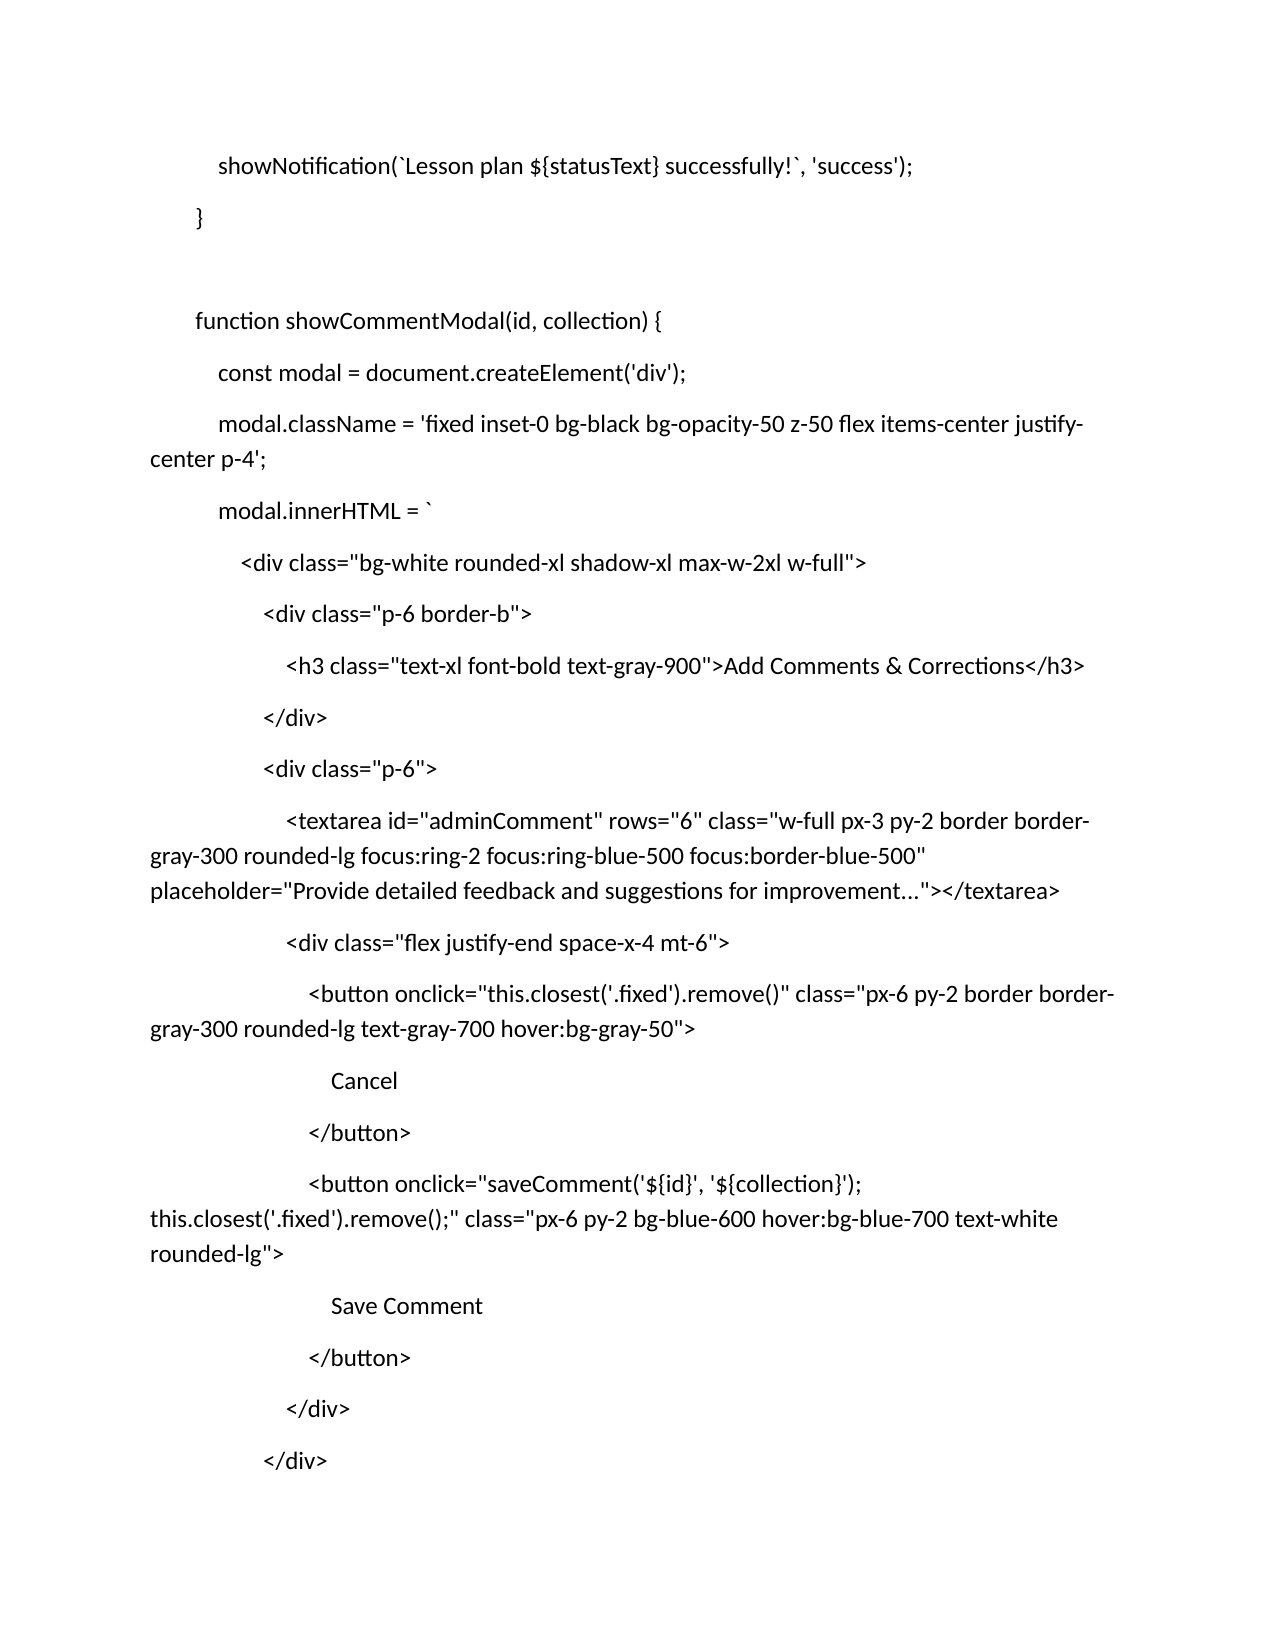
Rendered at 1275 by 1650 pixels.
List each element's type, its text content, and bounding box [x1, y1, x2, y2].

text <div class="p-6"> [150, 753, 1125, 784]
text const modal = document.createElement('div'); [150, 357, 1125, 387]
text Save Comment [150, 1290, 1125, 1321]
text modal.className = 'fixed inset-0 bg-black bg-opacity-50 z-50 flex items-center justify-center p-4'; [150, 408, 1125, 474]
text </div> [150, 1445, 1125, 1476]
text <div class="bg-white rounded-xl shadow-xl max-w-2xl w-full"> [150, 547, 1125, 577]
text </div> [150, 702, 1125, 732]
text modal.innerHTML = ` [150, 495, 1125, 526]
text <h3 class="text-xl font-bold text-gray-900">Add Comments & Corrections</h3> [150, 650, 1125, 681]
text <textarea id="adminComment" rows="6" class="w-full px-3 py-2 border border-gray-300 rounded-lg focus:ring-2 focus:ring-blue-500 focus:border-blue-500" placeholder="Provide detailed feedback and suggestions for improvement..."></textarea> [150, 805, 1125, 906]
text <button onclick="this.closest('.fixed').remove()" class="px-6 py-2 border border-gray-300 rounded-lg text-gray-700 hover:bg-gray-50"> [150, 978, 1125, 1044]
text <button onclick="saveComment('${id}', '${collection}'); this.closest('.fixed').remove();" class="px-6 py-2 bg-blue-600 hover:bg-blue-700 text-white rounded-lg"> [150, 1168, 1125, 1269]
text showNotification(`Lesson plan ${statusText} successfully!`, 'success'); [150, 150, 1125, 181]
text </button> [150, 1117, 1125, 1147]
text </button> [150, 1342, 1125, 1372]
text <div class="p-6 border-b"> [150, 598, 1125, 629]
text </div> [150, 1393, 1125, 1424]
text Cancel [150, 1065, 1125, 1096]
text <div class="flex justify-end space-x-4 mt-6"> [150, 927, 1125, 957]
text } [150, 202, 1125, 232]
text function showCommentModal(id, collection) { [150, 305, 1125, 336]
